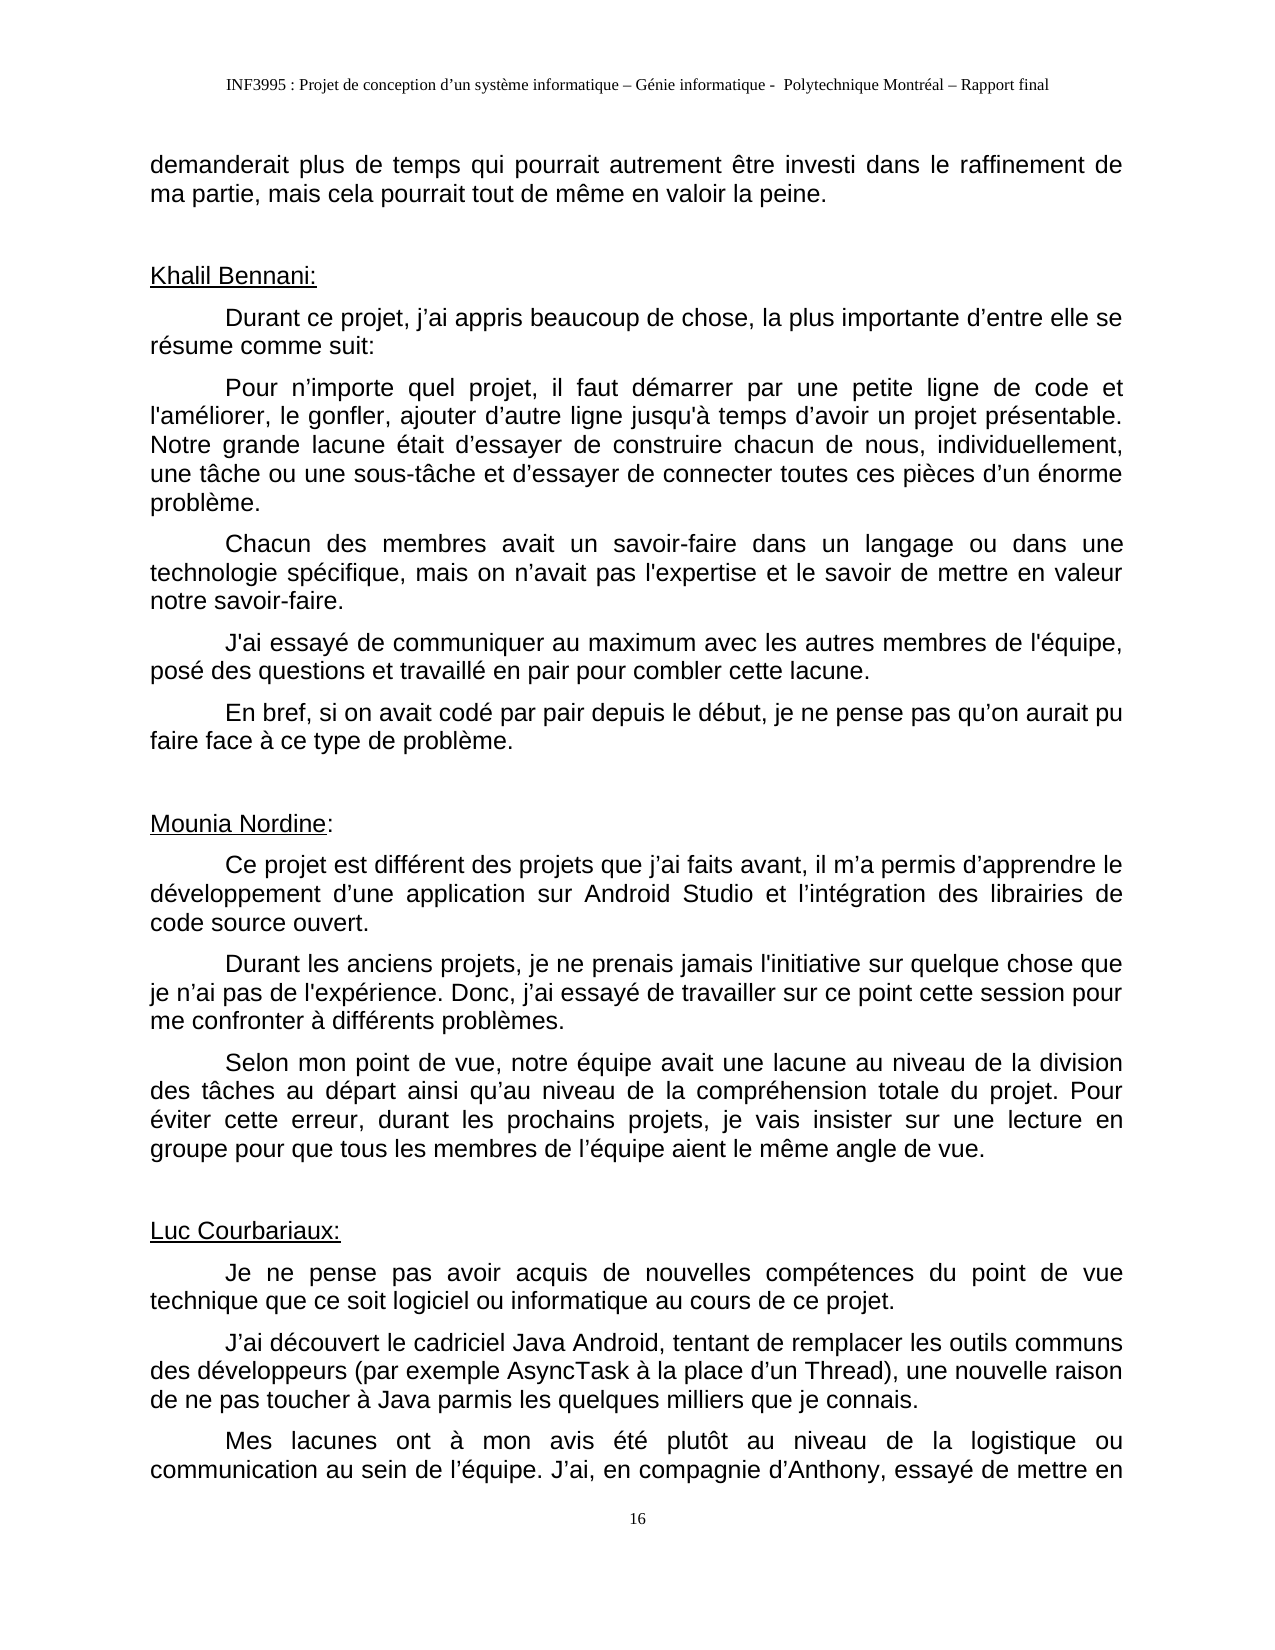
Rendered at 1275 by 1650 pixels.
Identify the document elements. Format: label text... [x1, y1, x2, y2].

text Selon mon point de vue, notre équipe avait une lacune au niveau de la division des tâches au départ ainsi qu’au niveau de la compréhension totale du projet. Pour éviter cette erreur, durant les prochains projets, je vais insister sur une lecture en groupe pour que tous les membres de l’équipe aient le même angle de vue. [150, 1047, 1125, 1162]
text En bref, si on avait codé par pair depuis le début, je ne pense pas qu’on aurait pu faire face à ce type de problème. [150, 697, 1125, 755]
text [150, 150, 1125, 207]
text Pour n’importe quel projet, il faut démarrer par une petite ligne de code et l'améliorer, le gonfler, ajouter d’autre ligne jusqu'à temps d’avoir un projet présentable. Notre grande lacune était d’essayer de construire chacun de nous, individuellement, une tâche ou une sous-tâche et d’essayer de connecter toutes ces pièces d’un énorme problème. [150, 372, 1125, 516]
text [150, 1426, 1125, 1484]
text J’ai découvert le cadriciel Java Android, tentant de remplacer les outils communs des développeurs (par exemple AsyncTask à la place d’un Thread), une nouvelle raison de ne pas toucher à Java parmis les quelques milliers que je connais. [150, 1327, 1125, 1414]
text Mounia Nordine: [150, 809, 1125, 837]
text Je ne pense pas avoir acquis de nouvelles compétences du point de vue technique que ce soit logiciel ou informatique au cours de ce projet. [150, 1257, 1125, 1315]
text Ce projet est différent des projets que j’ai faits avant, il m’a permis d’apprendre le développement d’une application sur Android Studio et l’intégration des librairies de code source ouvert. [150, 850, 1125, 936]
text Durant ce projet, j’ai appris beaucoup de chose, la plus importante d’entre elle se résume comme suit: [150, 302, 1125, 360]
text Luc Courbariaux: [150, 1216, 1125, 1245]
text Durant les anciens projets, je ne prenais jamais l'initiative sur quelque chose que je n’ai pas de l'expérience. Donc, j’ai essayé de travailler sur ce point cette session pour me confronter à différents problèmes. [150, 949, 1125, 1035]
text Khalil Bennani: [150, 261, 1125, 290]
text Chacun des membres avait un savoir-faire dans un langage ou dans une technologie spécifique, mais on n’avait pas l'expertise et le savoir de mettre en valeur notre savoir-faire. [150, 529, 1125, 615]
text J'ai essayé de communiquer au maximum avec les autres membres de l'équipe, posé des questions et travaillé en pair pour combler cette lacune. [150, 627, 1125, 685]
